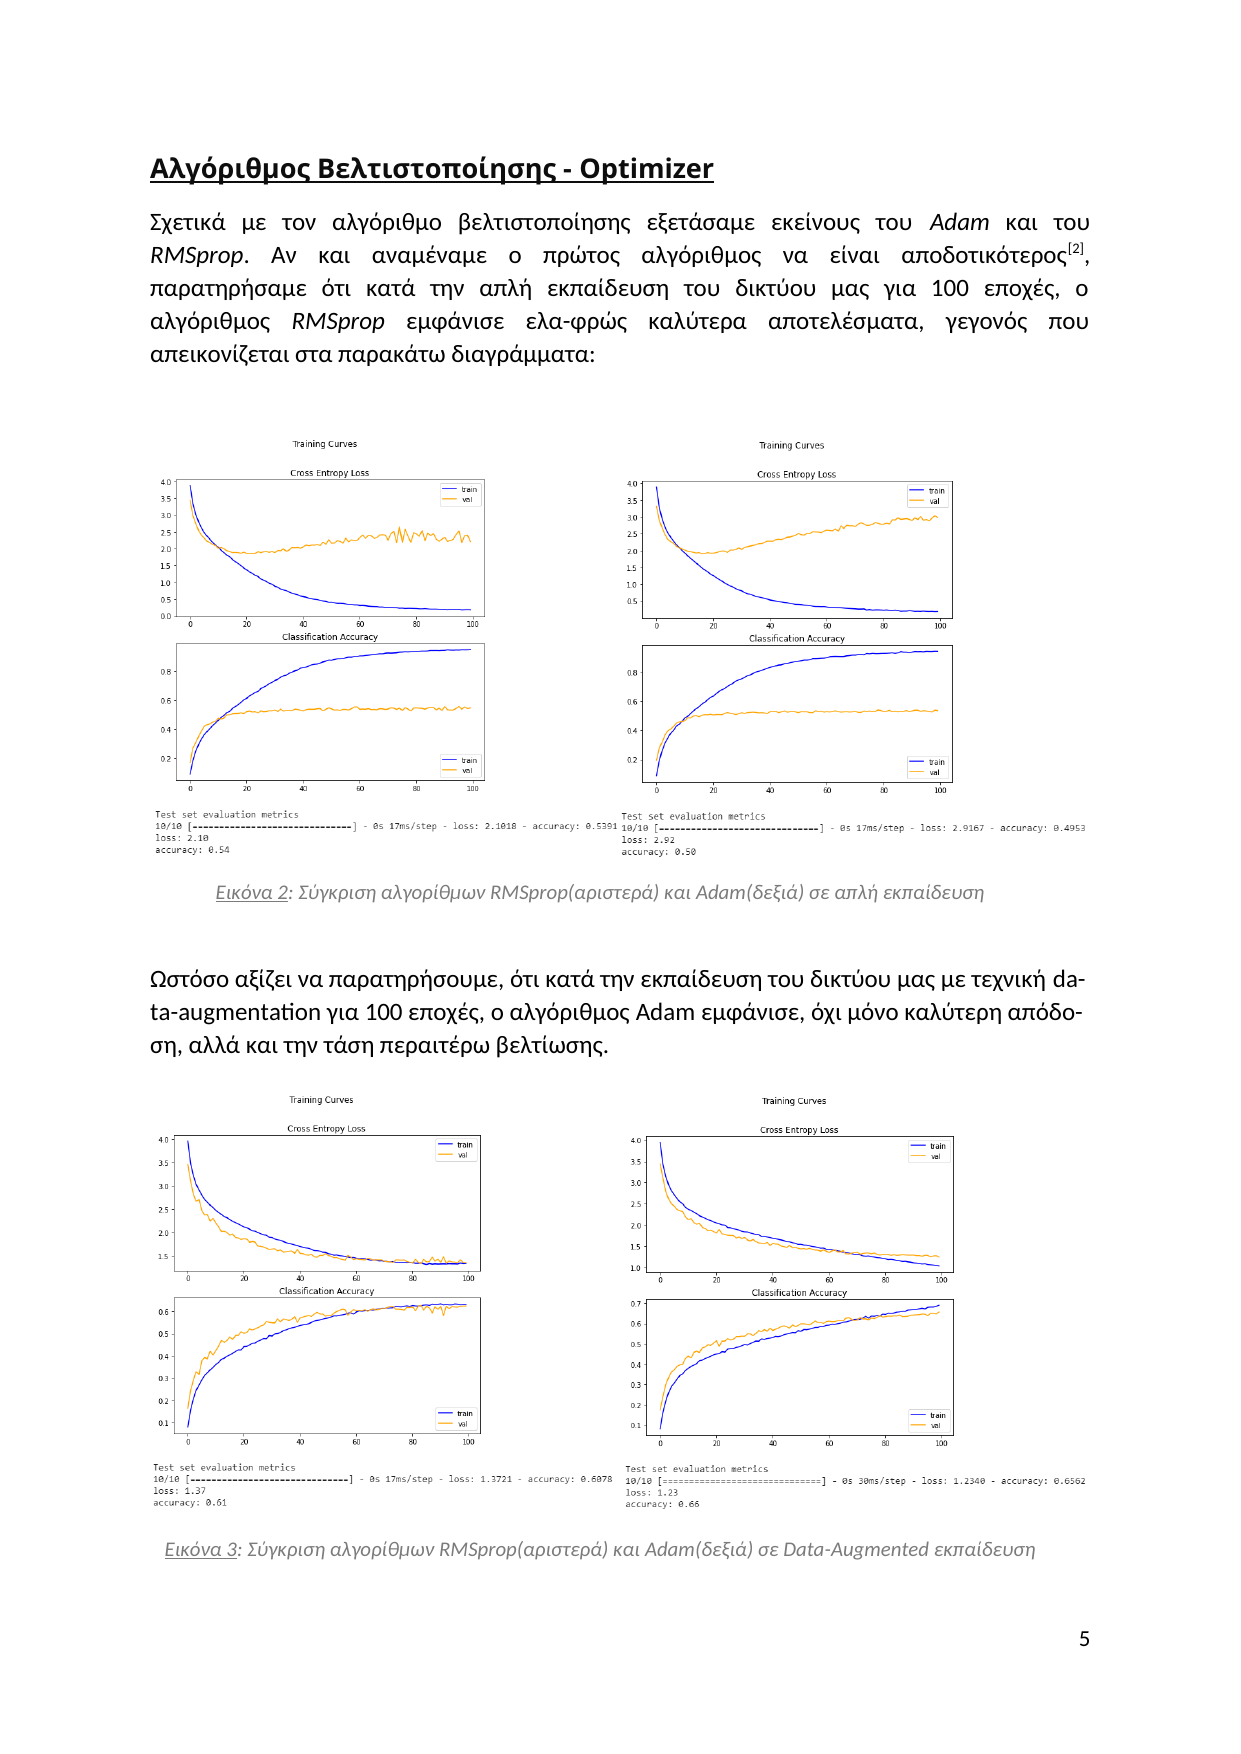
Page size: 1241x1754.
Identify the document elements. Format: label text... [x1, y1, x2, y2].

picture [150, 437, 1091, 864]
subtitle Αλγόριθμος Βελτιστοποίησης - Optimizer [150, 150, 1090, 187]
text Σχετικά με τον αλγόριθμο βελτιστοποίησης εξετάσαμε εκείνους του Adam και του RMSprop. Αν και αναμέναμε ο πρώτος αλγόριθμος να είναι αποδοτικότερος[2], παρατηρήσαμε ότι κατά την απλή εκπαίδευση του δικτύου μας για 100 εποχές, ο αλγόριθμος RMSprop εμφάνισε ελα-φρώς καλύτερα αποτελέσματα, γεγονός που απεικονίζεται στα παρακάτω διαγράμματα: [150, 206, 1090, 369]
picture [623, 1092, 1091, 1511]
text Ωστόσο αξίζει να παρατηρήσουμε, ότι κατά την εκπαίδευση του δικτύου μας με τεχνική da-ta-augmentation για 100 εποχές, ο αλγόριθμος Adam εμφάνισε, όχι μόνο καλύτερη απόδο-ση, αλλά και την τάση περαιτέρω βελτίωσης. [150, 963, 1090, 1059]
picture [150, 1088, 617, 1512]
